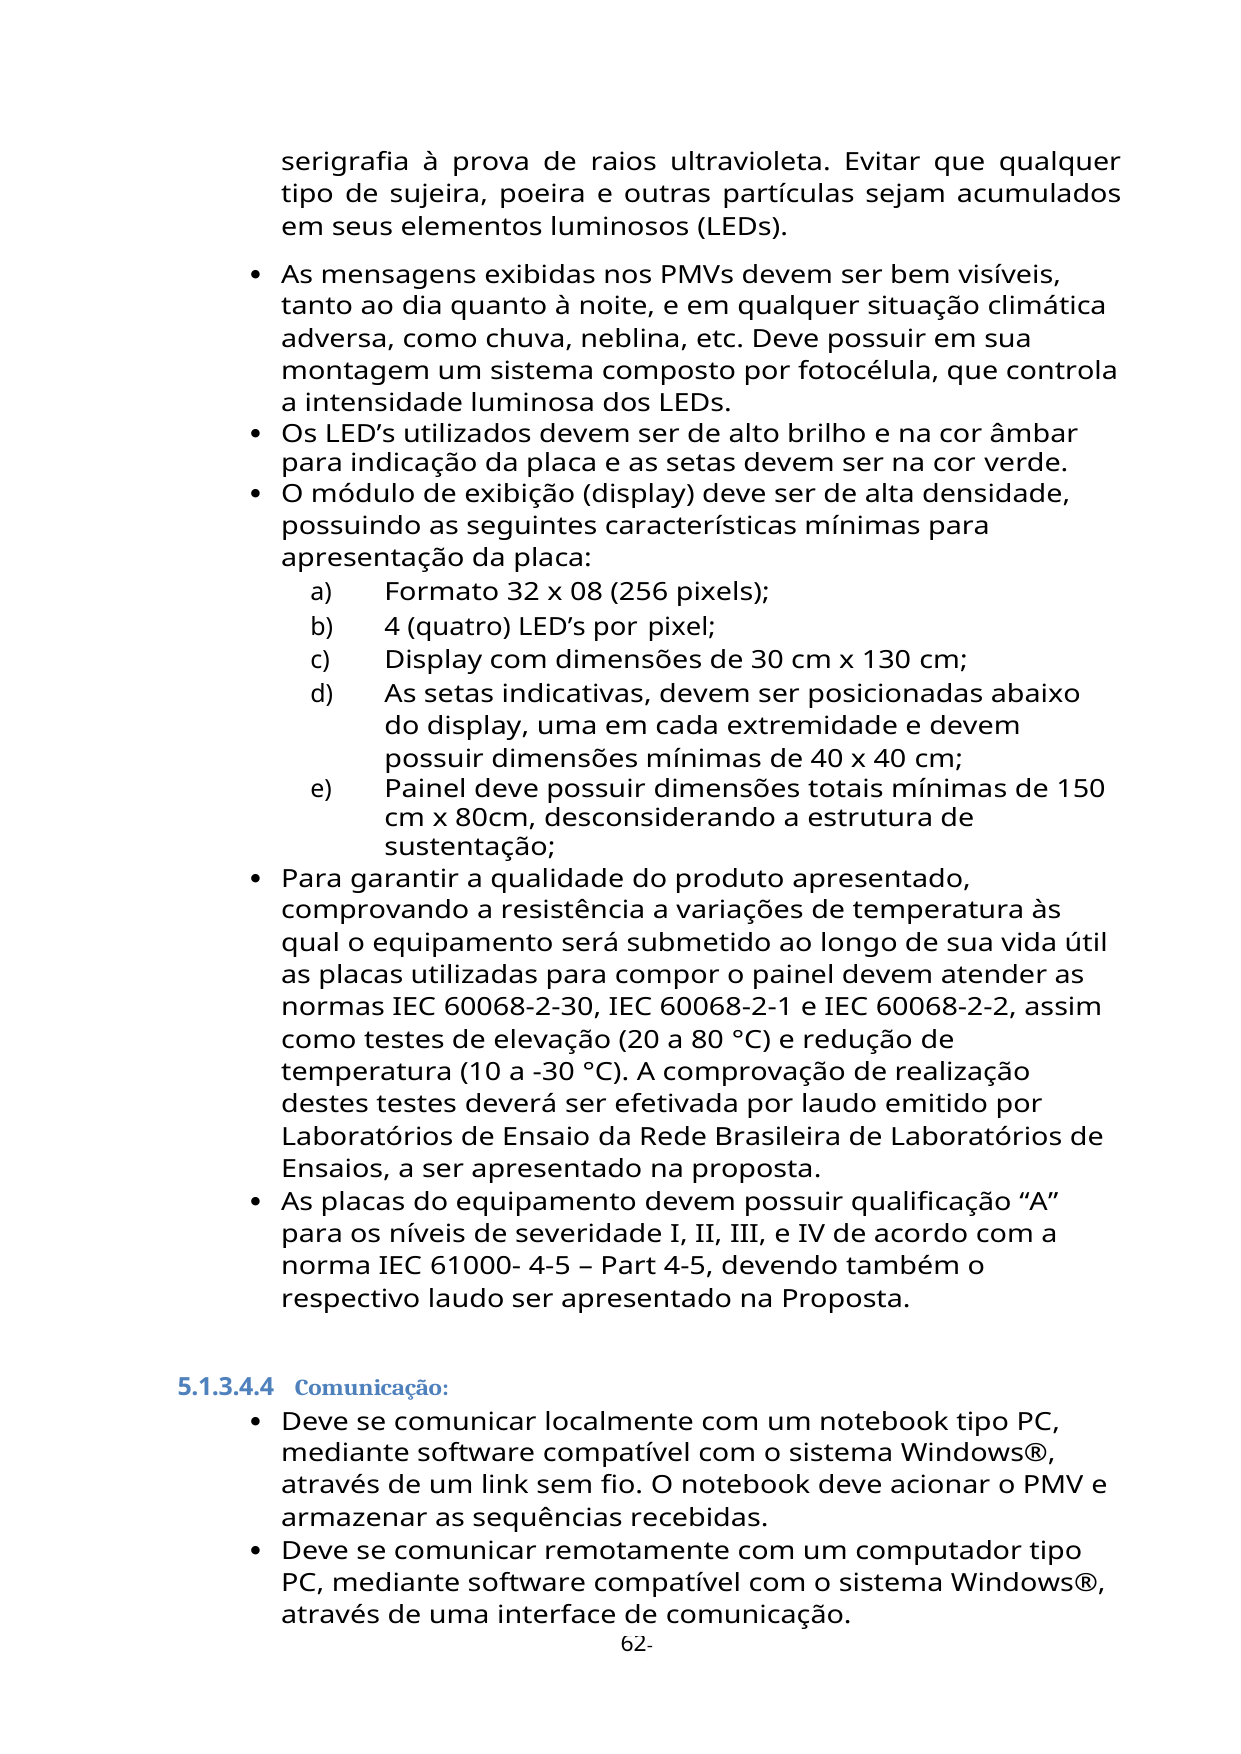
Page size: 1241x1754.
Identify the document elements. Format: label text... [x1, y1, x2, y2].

list Deve se comunicar localmente com um notebook tipo PC, mediante software compatível com o sistema Windows®, através de um link sem fio. O notebook deve acionar o PMV e armazenar as sequências recebidas. [251, 1404, 1122, 1533]
list As placas do equipamento devem possuir qualificação “A” para os níveis de severidade I, II, III, e IV de acordo com a norma IEC 61000- 4-5 – Part 4-5, devendo também o respectivo laudo ser apresentado na Proposta. [251, 1185, 1123, 1314]
list As mensagens exibidas nos PMVs devem ser bem visíveis, tanto ao dia quanto à noite, e em qualquer situação climática adversa, como chuva, neblina, etc. Deve possuir em sua montagem um sistema composto por fotocélula, que controla a intensidade luminosa dos LEDs. [251, 257, 1122, 419]
list Deve se comunicar remotamente com um computador tipo PC, mediante software compatível com o sistema Windows®, através de uma interface de comunicação. [251, 1533, 1122, 1631]
subtitle Comunicação: [177, 1369, 1134, 1403]
list Os LED’s utilizados devem ser de alto brilho e na cor âmbar para indicação da placa e as setas devem ser na cor verde. [251, 419, 1122, 477]
list Formato 32 x 08 (256 pixels); [310, 574, 1134, 608]
list Para garantir a qualidade do produto apresentado, comprovando a resistência a variações de temperatura às qual o equipamento será submetido ao longo de sua vida útil as placas utilizadas para compor o painel devem atender as normas IEC 60068-2-30, IEC 60068-2-1 e IEC 60068-2-2, assim como testes de elevação (20 a 80 °C) e redução de temperatura (10 a -30 °C). A comprovação de realização destes testes deverá ser efetivada por laudo emitido por Laboratórios de Ensaio da Rede Brasileira de Laboratórios de Ensaios, a ser apresentado na proposta. [251, 861, 1123, 1185]
list O módulo de exibição (display) deve ser de alta densidade, possuindo as seguintes características mínimas para apresentação da placa: [251, 477, 1122, 574]
list As setas indicativas, devem ser posicionadas abaixo do display, uma em cada extremidade e devem possuir dimensões mínimas de 40 x 40 cm; [310, 676, 1122, 774]
list 4 (quatro) LED’s por pixel; [310, 608, 1134, 642]
text serigrafia à prova de raios ultravioleta. Evitar que qualquer tipo de sujeira, poeira e outras partículas sejam acumulados em seus elementos luminosos (LEDs). [281, 145, 1123, 243]
list Painel deve possuir dimensões totais mínimas de 150 cm x 80cm, desconsiderando a estrutura de sustentação; [310, 774, 1122, 861]
list Display com dimensões de 30 cm x 130 cm; [310, 642, 1134, 676]
